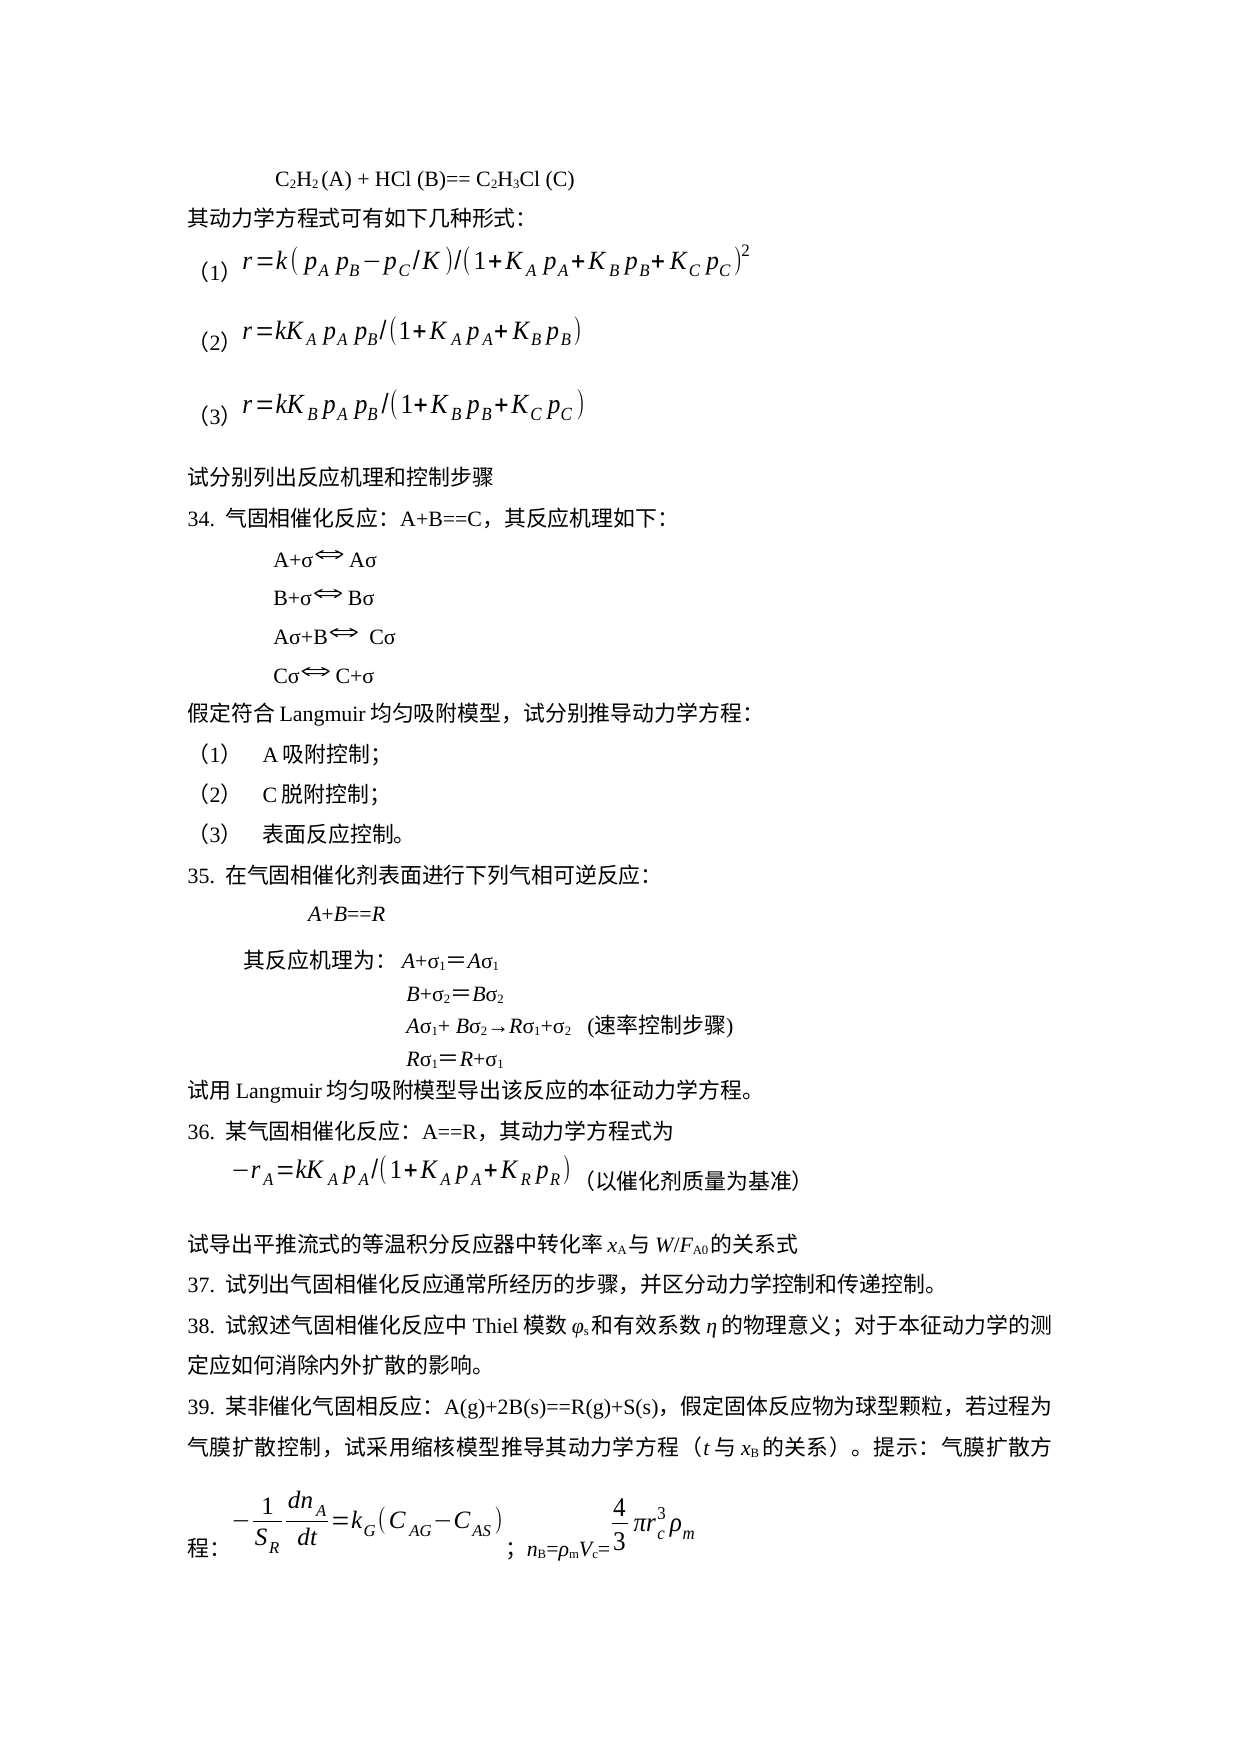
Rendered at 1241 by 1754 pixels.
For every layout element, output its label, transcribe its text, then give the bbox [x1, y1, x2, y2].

list 试叙述气固相催化反应中Thiel模数φs和有效系数η的物理意义；对于本征动力学的测定应如何消除内外扩散的影响。 [187, 1307, 1053, 1381]
list A吸附控制； [187, 736, 1053, 769]
list 气固相催化反应：A+B==C，其反应机理如下： [187, 500, 1053, 533]
text 试分别列出反应机理和控制步骤 [187, 460, 1053, 492]
text B+σ2＝Bσ2 [187, 975, 1053, 1008]
text Rσ1＝R+σ1 [187, 1040, 1053, 1073]
text 其反应机理为： A+σ1＝Aσ1 [187, 943, 1053, 975]
text （以催化剂质量为基准） [187, 1154, 1053, 1219]
text A+σAσ [187, 541, 1053, 573]
list 某气固相催化反应：A==R，其动力学方程式为 [187, 1113, 1053, 1146]
text Aσ+B Cσ [187, 618, 1053, 651]
text （1） [187, 241, 1053, 306]
text B+σBσ [187, 579, 1053, 612]
list 试列出气固相催化反应通常所经历的步骤，并区分动力学控制和传递控制。 [187, 1267, 1053, 1299]
text CσC+σ [187, 657, 1053, 689]
text （2） [187, 314, 1053, 379]
text （3） [187, 387, 1053, 452]
list 在气固相催化剂表面进行下列气相可逆反应： [187, 857, 1053, 890]
text 其动力学方程式可有如下几种形式： [187, 201, 1053, 233]
text Aσ1+ Bσ2→Rσ1+σ2 (速率控制步骤) [187, 1008, 1053, 1040]
text 试导出平推流式的等温积分反应器中转化率xA与W/FA0的关系式 [187, 1227, 1053, 1259]
list 某非催化气固相反应：A(g)+2B(s)==R(g)+S(s)，假定固体反应物为球型颗粒，若过程为气膜扩散控制，试采用缩核模型推导其动力学方程（t与xB的关系）。提示：气膜扩散方程：；nB=ρmVc= [187, 1388, 1053, 1583]
list C脱附控制； [187, 777, 1053, 809]
text 假定符合Langmuir均匀吸附模型，试分别推导动力学方程： [187, 696, 1053, 728]
text 试用Langmuir均匀吸附模型导出该反应的本征动力学方程。 [187, 1073, 1053, 1105]
text C2H2 (A) + HCl (B)== C2H3Cl (C) [187, 162, 1053, 194]
text A+B==R [187, 898, 1053, 930]
list 表面反应控制。 [187, 817, 1053, 849]
